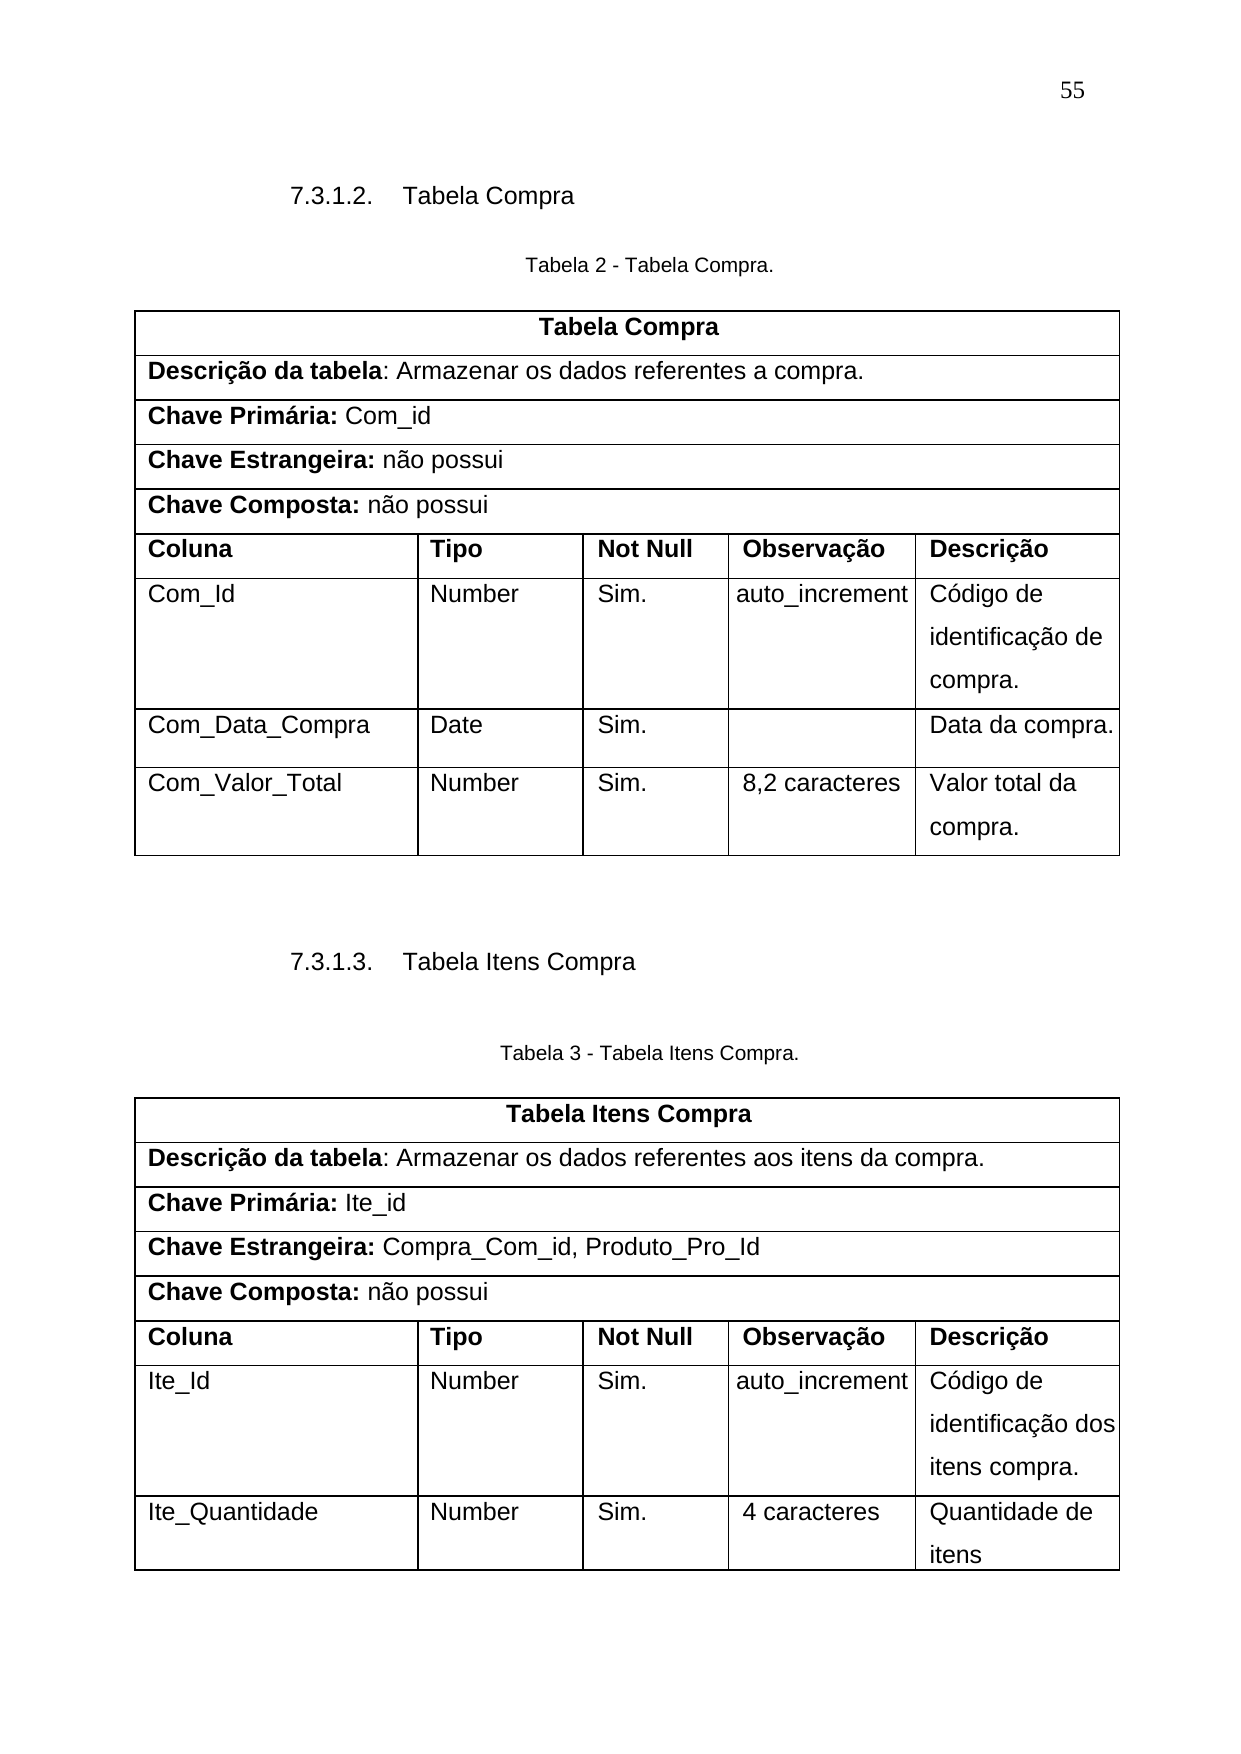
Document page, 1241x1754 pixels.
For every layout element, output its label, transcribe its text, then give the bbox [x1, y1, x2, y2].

table_cell Com_Id [136, 579, 417, 708]
table_cell Sim. [584, 768, 728, 854]
table_cell auto_increment [729, 579, 915, 708]
subtitle Tabela Itens Compra [290, 947, 1122, 975]
table_cell Com_Data_Compra [136, 710, 417, 767]
table_cell Descrição da tabela: Armazenar os dados referentes aos itens da compra. [136, 1143, 1119, 1186]
table_cell Código de identificação de compra. [916, 579, 1119, 708]
text Tabela 3 - Tabela Itens Compra. [177, 1040, 1122, 1064]
table_cell Chave Estrangeira: Compra_Com_id, Produto_Pro_Id [136, 1232, 1119, 1275]
table_cell Descrição [916, 1322, 1119, 1364]
table_cell 4 caracteres [729, 1497, 915, 1569]
table_cell Chave Composta: não possui [136, 490, 1119, 533]
table_cell Ite_Quantidade [136, 1497, 417, 1569]
table_cell Código de identificação dos itens compra. [916, 1366, 1119, 1495]
table_cell auto_increment [729, 1366, 915, 1495]
table_cell Tipo [419, 535, 582, 577]
table_cell Sim. [584, 1366, 728, 1495]
table_cell Not Null [584, 1322, 728, 1364]
table_cell Not Null [584, 535, 728, 577]
table_cell Sim. [584, 1497, 728, 1569]
table_cell Sim. [584, 579, 728, 708]
table_cell Number [419, 579, 582, 708]
table_cell [729, 710, 915, 767]
subtitle Tabela Compra [290, 181, 1122, 210]
table_cell Date [419, 710, 582, 767]
table_cell Tipo [419, 1322, 582, 1364]
table_cell Data da compra. [916, 710, 1119, 767]
table_cell Observação [729, 535, 915, 577]
table_cell Chave Primária: Ite_id [136, 1188, 1119, 1231]
table_cell Sim. [584, 710, 728, 767]
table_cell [916, 1497, 1119, 1569]
table_cell Chave Estrangeira: não possui [136, 445, 1119, 488]
table_cell Com_Valor_Total [136, 768, 417, 854]
table_cell Chave Primária: Com_id [136, 401, 1119, 444]
table_cell Coluna [136, 535, 417, 577]
table_header Tabela Itens Compra [136, 1099, 1119, 1142]
table_cell Number [419, 768, 582, 854]
table_cell Number [419, 1366, 582, 1495]
table_cell 8,2 caracteres [729, 768, 915, 854]
table_cell Chave Composta: não possui [136, 1277, 1119, 1320]
text Tabela 2 - Tabela Compra. [177, 253, 1122, 277]
table_cell Ite_Id [136, 1366, 417, 1495]
table_cell Observação [729, 1322, 915, 1364]
table_header Tabela Compra [136, 312, 1119, 354]
table_cell Number [419, 1497, 582, 1569]
table_cell Descrição da tabela: Armazenar os dados referentes a compra. [136, 356, 1119, 399]
table_cell Descrição [916, 535, 1119, 577]
table_cell Coluna [136, 1322, 417, 1364]
table_cell Valor total da compra. [916, 768, 1119, 854]
